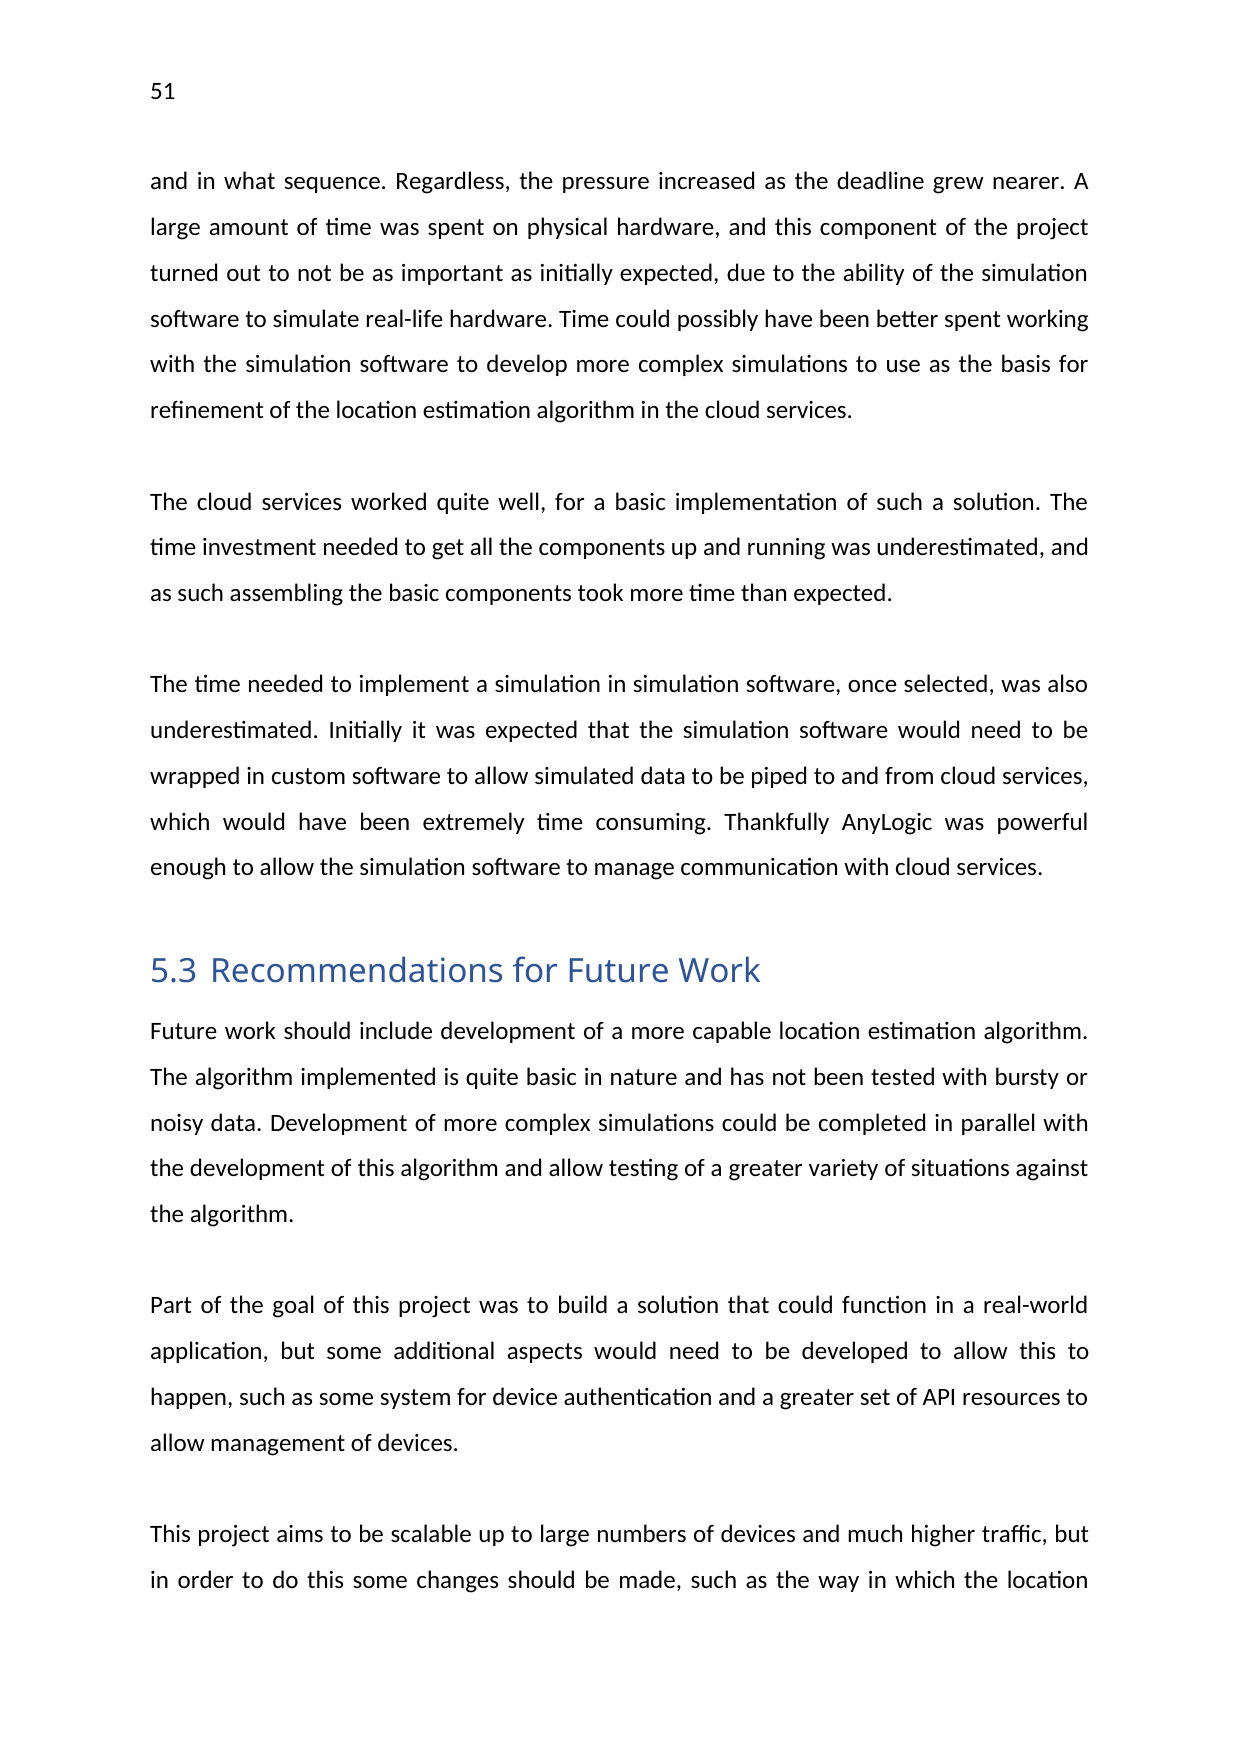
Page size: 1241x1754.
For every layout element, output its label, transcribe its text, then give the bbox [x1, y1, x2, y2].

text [150, 1518, 1090, 1594]
text The time needed to implement a simulation in simulation software, once selected, was also underestimated. Initially it was expected that the simulation software would need to be wrapped in custom software to allow simulated data to be piped to and from cloud services, which would have been extremely time consuming. Thankfully AnyLogic was powerful enough to allow the simulation software to manage communication with cloud services. [150, 668, 1090, 882]
text Part of the goal of this project was to build a solution that could function in a real-world application, but some additional aspects would need to be developed to allow this to happen, such as some system for device authentication and a greater set of API resources to allow management of devices. [150, 1289, 1090, 1457]
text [150, 166, 1090, 425]
text The cloud services worked quite well, for a basic implementation of such a solution. The time investment needed to get all the components up and running was underestimated, and as such assembling the basic components took more time than expected. [150, 486, 1090, 608]
subtitle Recommendations for Future Work [150, 947, 1090, 992]
text Future work should include development of a more capable location estimation algorithm. The algorithm implemented is quite basic in nature and has not been tested with bursty or noisy data. Development of more complex simulations could be completed in parallel with the development of this algorithm and allow testing of a greater variety of situations against the algorithm. [150, 1015, 1090, 1229]
